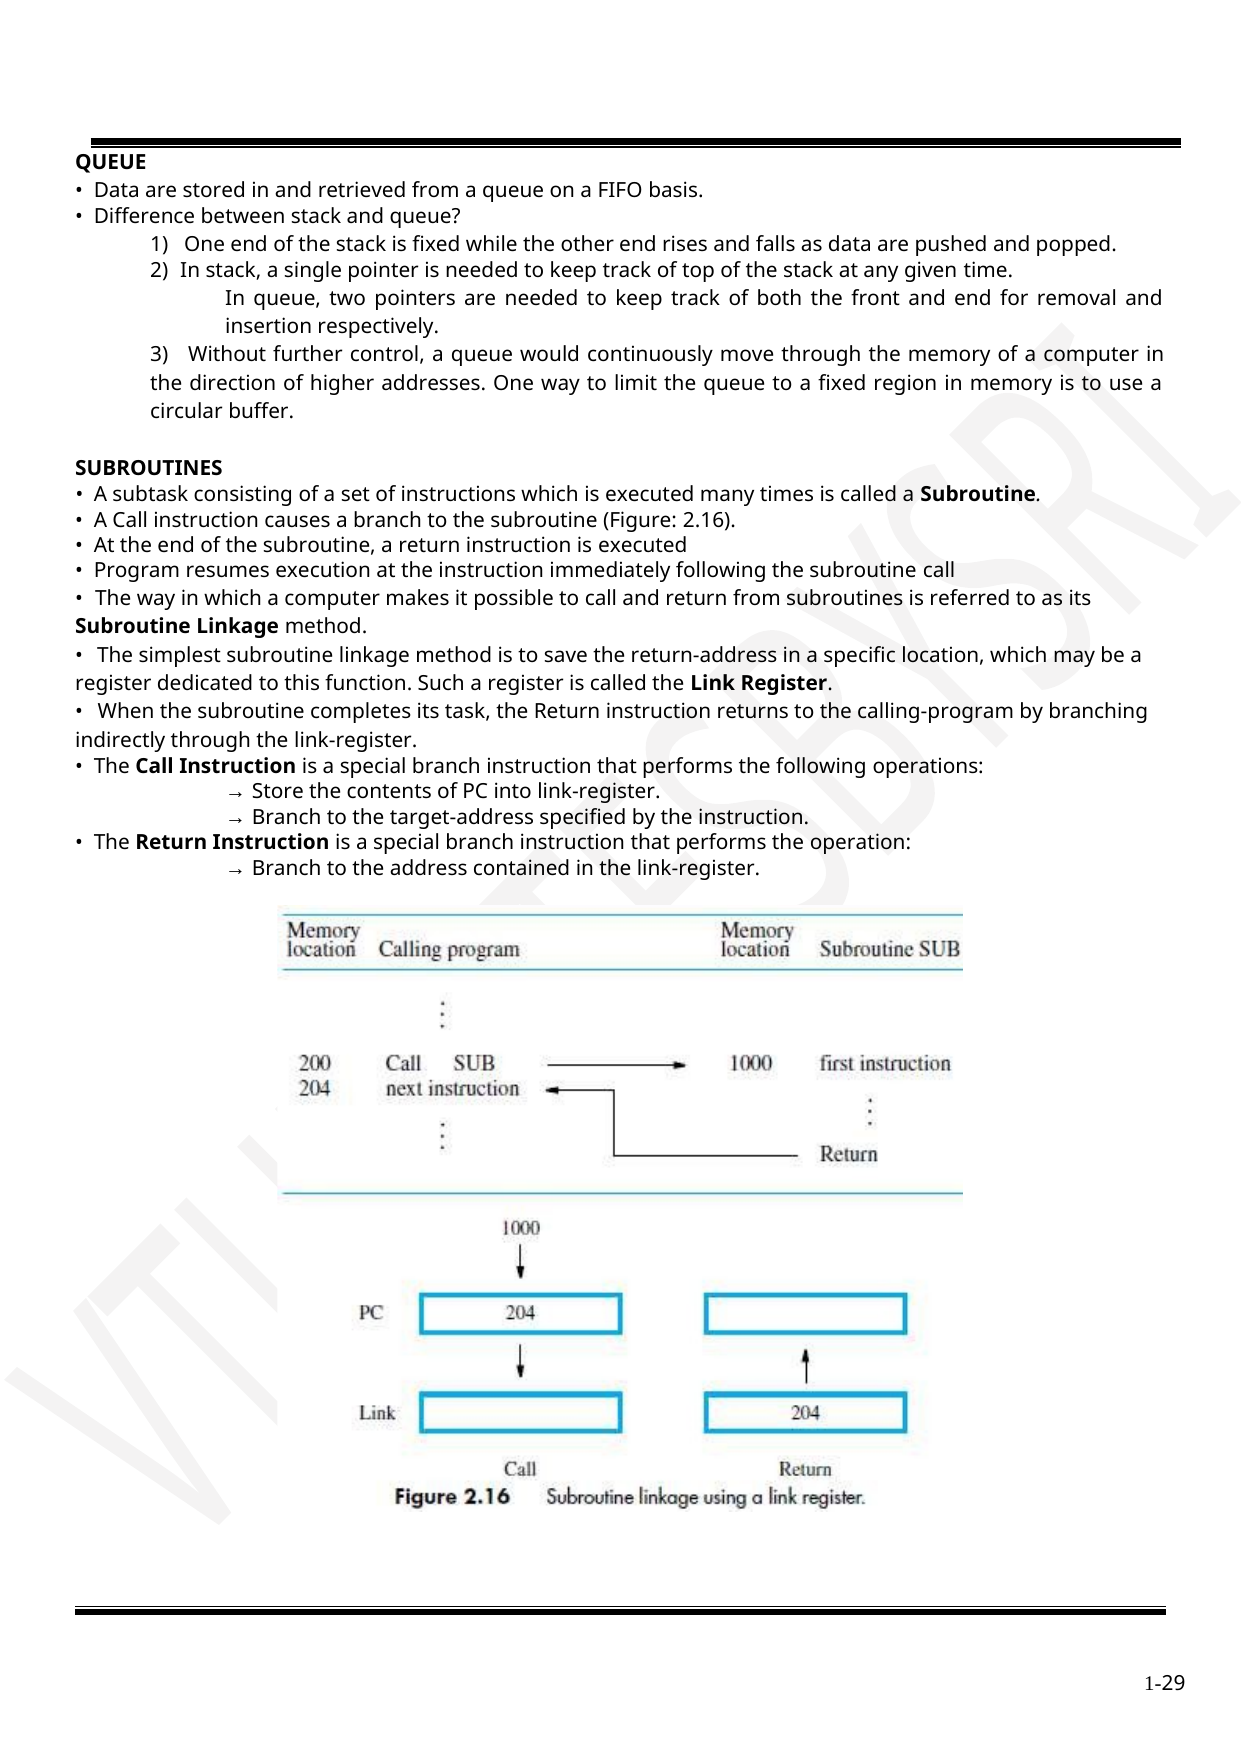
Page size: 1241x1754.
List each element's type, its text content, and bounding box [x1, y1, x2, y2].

list One end of the stack is fixed while the other end rises and falls as data are pushed and popped. [150, 229, 1164, 257]
list At the end of the subroutine, a return instruction is executed [75, 532, 1240, 557]
text → Store the contents of PC into link-register. [225, 779, 1240, 804]
subtitle QUEUE [75, 149, 1240, 175]
list When the subroutine completes its task, the Return instruction returns to the calling-program by branching indirectly through the link-register. [75, 697, 1166, 753]
list A Call instruction causes a branch to the subroutine (Figure: 2.16). [75, 507, 1240, 532]
list A subtask consisting of a set of instructions which is executed many times is called a Subroutine. [75, 482, 1240, 507]
list Program resumes execution at the instruction immediately following the subroutine call [75, 557, 1240, 583]
list The Call Instruction is a special branch instruction that performs the following operations: [75, 753, 1240, 779]
list The simplest subroutine linkage method is to save the return-address in a specific location, which may be a register dedicated to this function. Such a register is called the Link Register. [75, 640, 1165, 697]
text → Branch to the target-address specified by the instruction. [225, 804, 1240, 829]
text → Branch to the address contained in the link-register. [225, 855, 1240, 880]
picture [277, 905, 963, 1512]
list Without further control, a queue would continuously move through the memory of a computer in the direction of higher addresses. One way to limit the queue to a fixed region in memory is to use a circular buffer. [150, 339, 1165, 425]
list In stack, a single pointer is needed to keep track of top of the stack at any given time. [150, 257, 1240, 282]
list The Return Instruction is a special branch instruction that performs the operation: [75, 830, 1240, 855]
list The way in which a computer makes it possible to call and return from subroutines is referred to as its Subroutine Linkage method. [75, 583, 1165, 640]
list Difference between stack and queue? [75, 203, 1240, 229]
text In queue, two pointers are needed to keep track of both the front and end for removal and insertion respectively. [225, 283, 1164, 339]
subtitle SUBROUTINES [75, 453, 1240, 481]
list Data are stored in and retrieved from a queue on a FIFO basis. [75, 175, 1240, 203]
